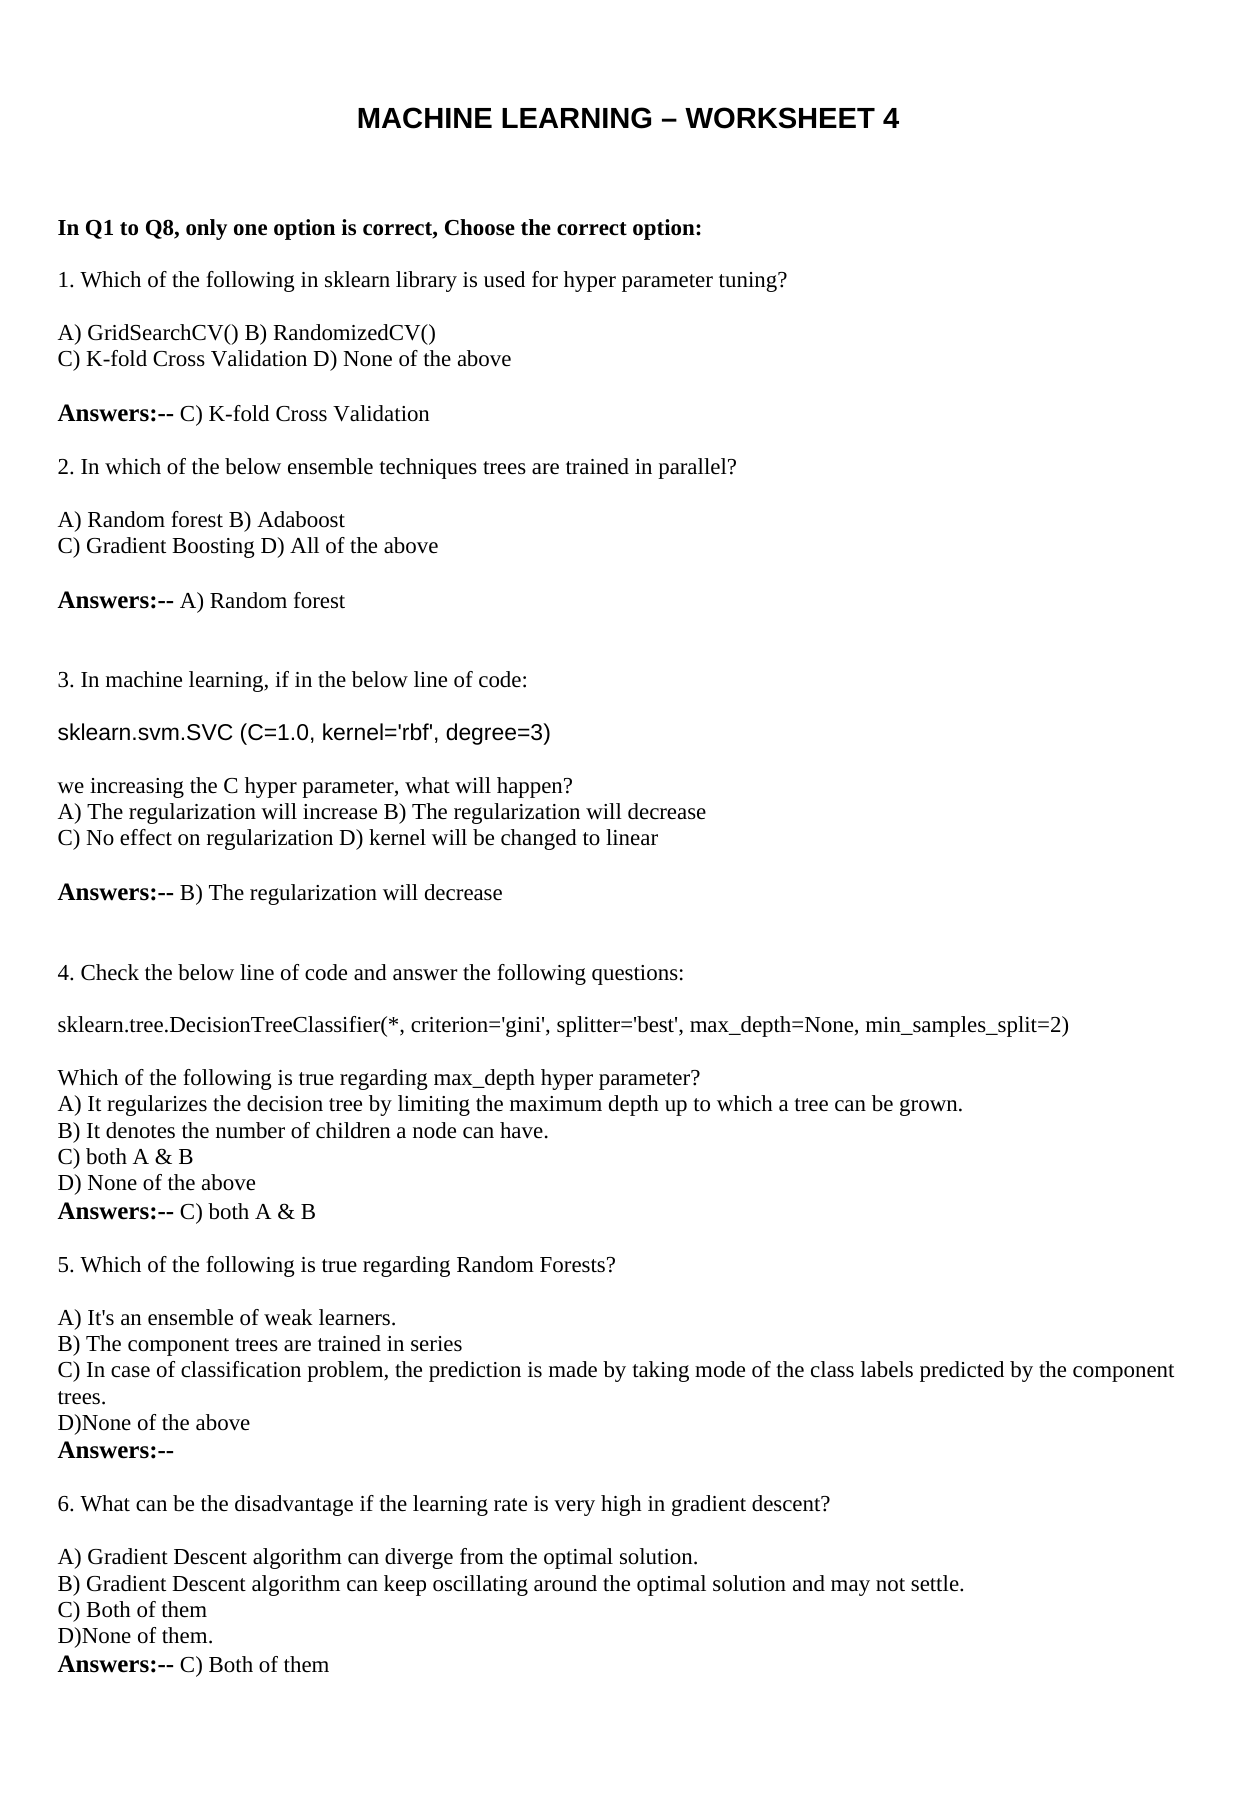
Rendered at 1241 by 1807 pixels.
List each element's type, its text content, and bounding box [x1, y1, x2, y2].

text C) No effect on regularization D) kernel will be changed to linear [57, 824, 1199, 851]
text C) Gradient Boosting D) All of the above [57, 532, 1199, 558]
text A) Gradient Descent algorithm can diverge from the optimal solution. [57, 1543, 1199, 1569]
text Answers:-- A) Random forest [57, 585, 1199, 614]
text A) GridSearchCV() B) RandomizedCV() [57, 319, 1199, 345]
text Answers:-- B) The regularization will decrease [57, 877, 1199, 906]
text Answers:-- C) both A & B [57, 1196, 1199, 1224]
text 2. In which of the below ensemble techniques trees are trained in parallel? [57, 453, 1199, 479]
text A) Random forest B) Adaboost [57, 506, 1199, 532]
text Answers:-- [57, 1435, 1199, 1464]
text 6. What can be the disadvantage if the learning rate is very high in gradient descent? [57, 1491, 1199, 1517]
text 3. In machine learning, if in the below line of code: [57, 666, 1199, 693]
text C) In case of classification problem, the prediction is made by taking mode of the class labels predicted by the component trees. [57, 1356, 1199, 1409]
text Which of the following is true regarding max_depth hyper parameter? [57, 1064, 1199, 1090]
text A) It's an ensemble of weak learners. [57, 1304, 1199, 1330]
text we increasing the C hyper parameter, what will happen? [57, 772, 1199, 798]
text A) The regularization will increase B) The regularization will decrease [57, 798, 1199, 824]
text Answers:-- C) K-fold Cross Validation [57, 398, 1199, 427]
text D) None of the above [57, 1169, 1199, 1196]
text 4. Check the below line of code and answer the following questions: [57, 959, 1199, 985]
text MACHINE LEARNING – WORKSHEET 4 [57, 101, 1199, 134]
text B) The component trees are trained in series [57, 1330, 1199, 1356]
text A) It regularizes the decision tree by limiting the maximum depth up to which a tree can be grown. [57, 1090, 1199, 1117]
text D)None of them. [57, 1622, 1199, 1649]
text 5. Which of the following is true regarding Random Forests? [57, 1251, 1199, 1277]
text 1. Which of the following in sklearn library is used for hyper parameter tuning? [57, 266, 1199, 293]
text C) both A & B [57, 1143, 1199, 1169]
text sklearn.svm.SVC (C=1.0, kernel='rbf', degree=3) [57, 719, 1199, 745]
text C) Both of them [57, 1596, 1199, 1622]
text sklearn.tree.DecisionTreeClassifier(*, criterion='gini', splitter='best', max_depth=None, min_samples_split=2) [57, 1011, 1199, 1038]
text D)None of the above [57, 1409, 1199, 1435]
text C) K-fold Cross Validation D) None of the above [57, 345, 1199, 372]
text In Q1 to Q8, only one option is correct, Choose the correct option: [57, 213, 1199, 240]
text B) It denotes the number of children a node can have. [57, 1117, 1199, 1143]
text B) Gradient Descent algorithm can keep oscillating around the optimal solution and may not settle. [57, 1569, 1199, 1596]
text Answers:-- C) Both of them [57, 1649, 1199, 1677]
